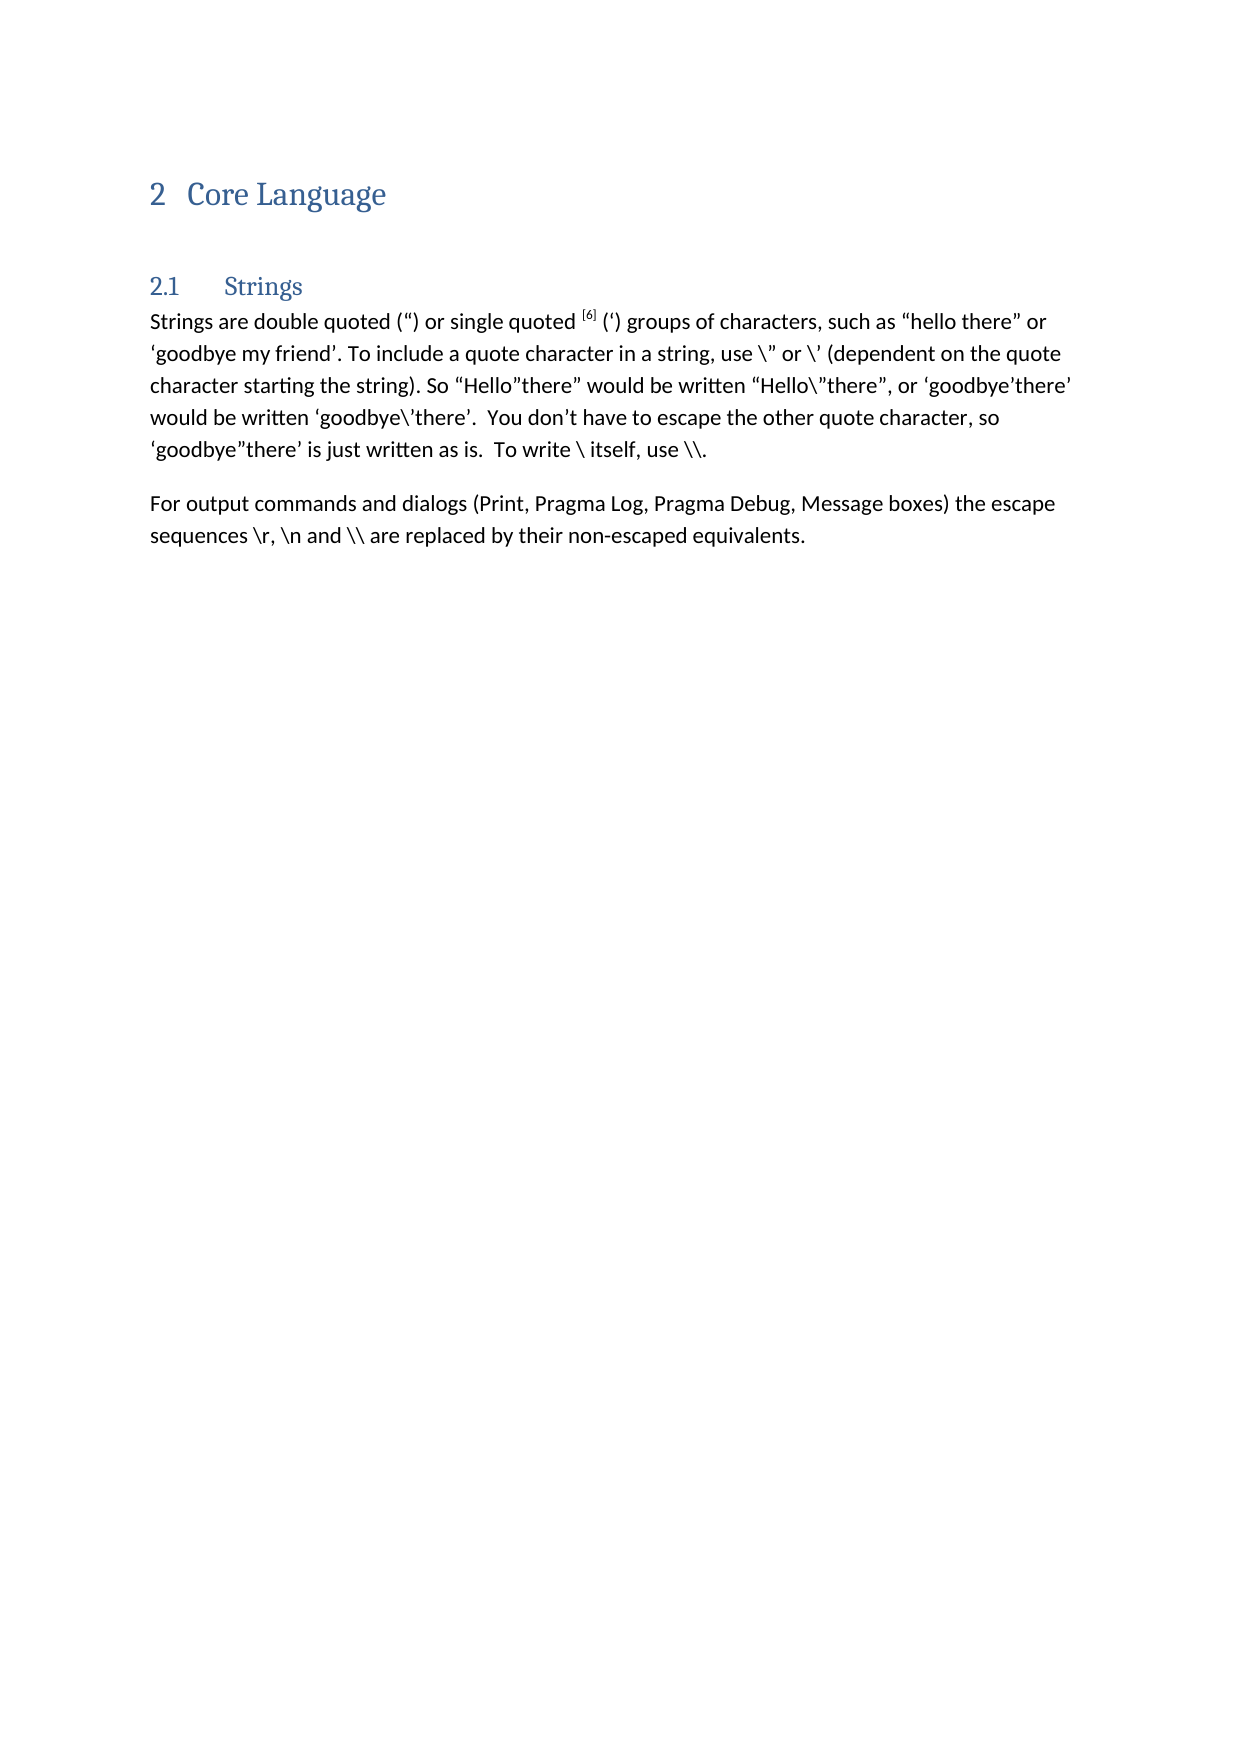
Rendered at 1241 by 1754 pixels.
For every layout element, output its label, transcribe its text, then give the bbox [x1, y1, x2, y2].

subtitle Strings [150, 271, 1090, 302]
text For output commands and dialogs (Print, Pragma Log, Pragma Debug, Message boxes) the escape sequences \r, \n and \\ are replaced by their non-escaped equivalents. [150, 489, 1090, 549]
subtitle Core Language [150, 175, 1090, 213]
text Strings are double quoted (“) or single quoted [6] (‘) groups of characters, such as “hello there” or ‘goodbye my friend’. To include a quote character in a string, use \” or \’ (dependent on the quote character starting the string). So “Hello”there” would be written “Hello\”there”, or ‘goodbye’there’ would be written ‘goodbye\’there’. You don’t have to escape the other quote character, so ‘goodbye”there’ is just written as is. To write \ itself, use \\. [150, 307, 1090, 464]
